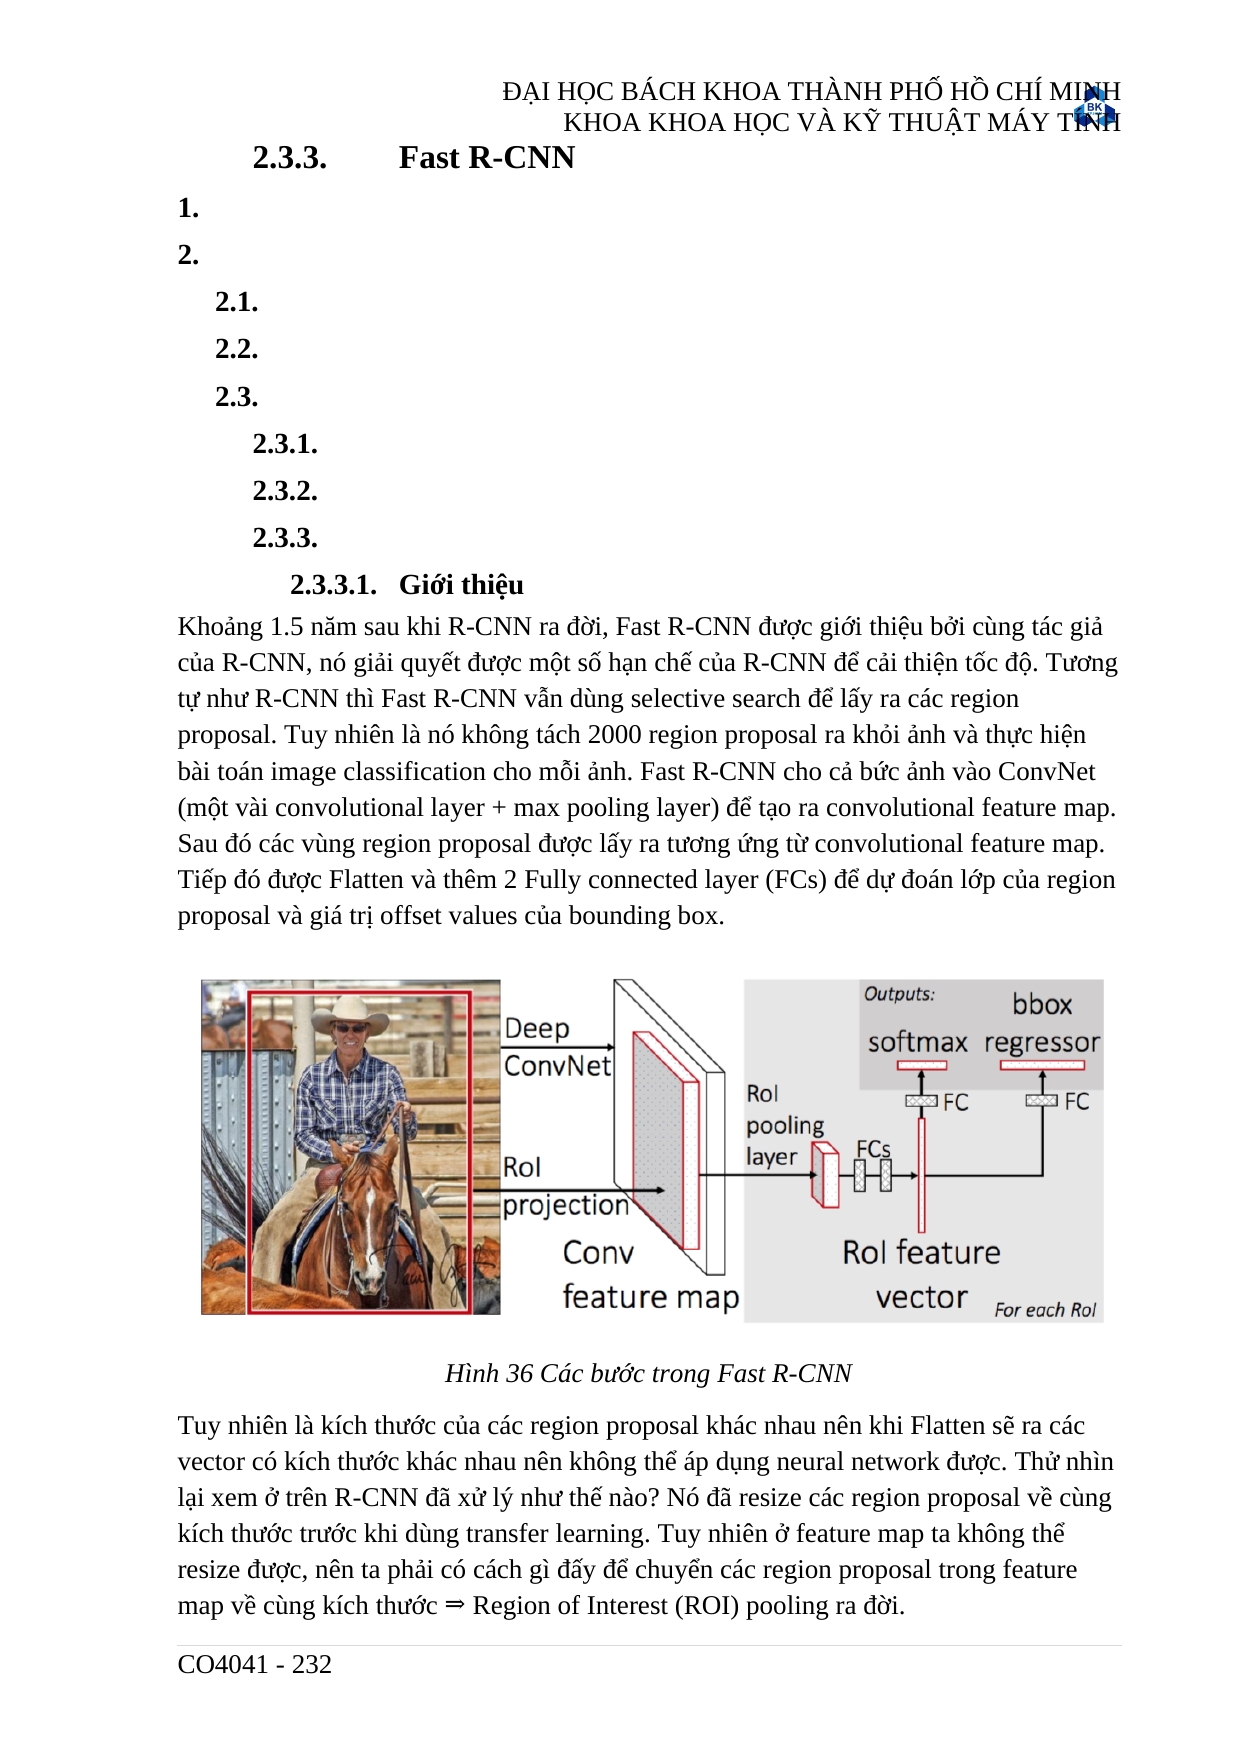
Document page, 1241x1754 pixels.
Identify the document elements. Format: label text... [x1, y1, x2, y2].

picture [1107, 82, 1115, 90]
subtitle Fast R-CNN [252, 137, 1122, 176]
picture [177, 951, 1123, 1336]
subtitle Giới thiệu [290, 567, 1122, 601]
text Hình 36 Các bước trong Fast R-CNN [177, 1357, 1122, 1388]
picture [1067, 82, 1123, 133]
picture [1088, 82, 1097, 94]
text Tuy nhiên là kích thước của các region proposal khác nhau nên khi Flatten sẽ ra các vector có kích thước khác nhau nên không thể áp dụng neural network được. Thử nhìn lại xem ở trên R-CNN đã xử lý như thế nào? Nó đã resize các region proposal về cùng kích thước trước khi dùng transfer learning. Tuy nhiên ở feature map ta không thể resize được, nên ta phải có cách gì đấy để chuyển các region proposal trong feature map về cùng kích thước Region of Interest (ROI) pooling ra đời. [177, 1409, 1122, 1621]
text Khoảng 1.5 năm sau khi R-CNN ra đời, Fast R-CNN được giới thiệu bởi cùng tác giả của R-CNN, nó giải quyết được một số hạn chế của R-CNN để cải thiện tốc độ. Tương tự như R-CNN thì Fast R-CNN vẫn dùng selective search để lấy ra các region proposal. Tuy nhiên là nó không tách 2000 region proposal ra khỏi ảnh và thực hiện bài toán image classification cho mỗi ảnh. Fast R-CNN cho cả bức ảnh vào ConvNet (một vài convolutional layer + max pooling layer) để tạo ra convolutional feature map. Sau đó các vùng region proposal được lấy ra tương ứng từ convolutional feature map. Tiếp đó được Flatten và thêm 2 Fully connected layer (FCs) để dự đoán lớp của region proposal và giá trị offset values của bounding box. [177, 611, 1122, 930]
